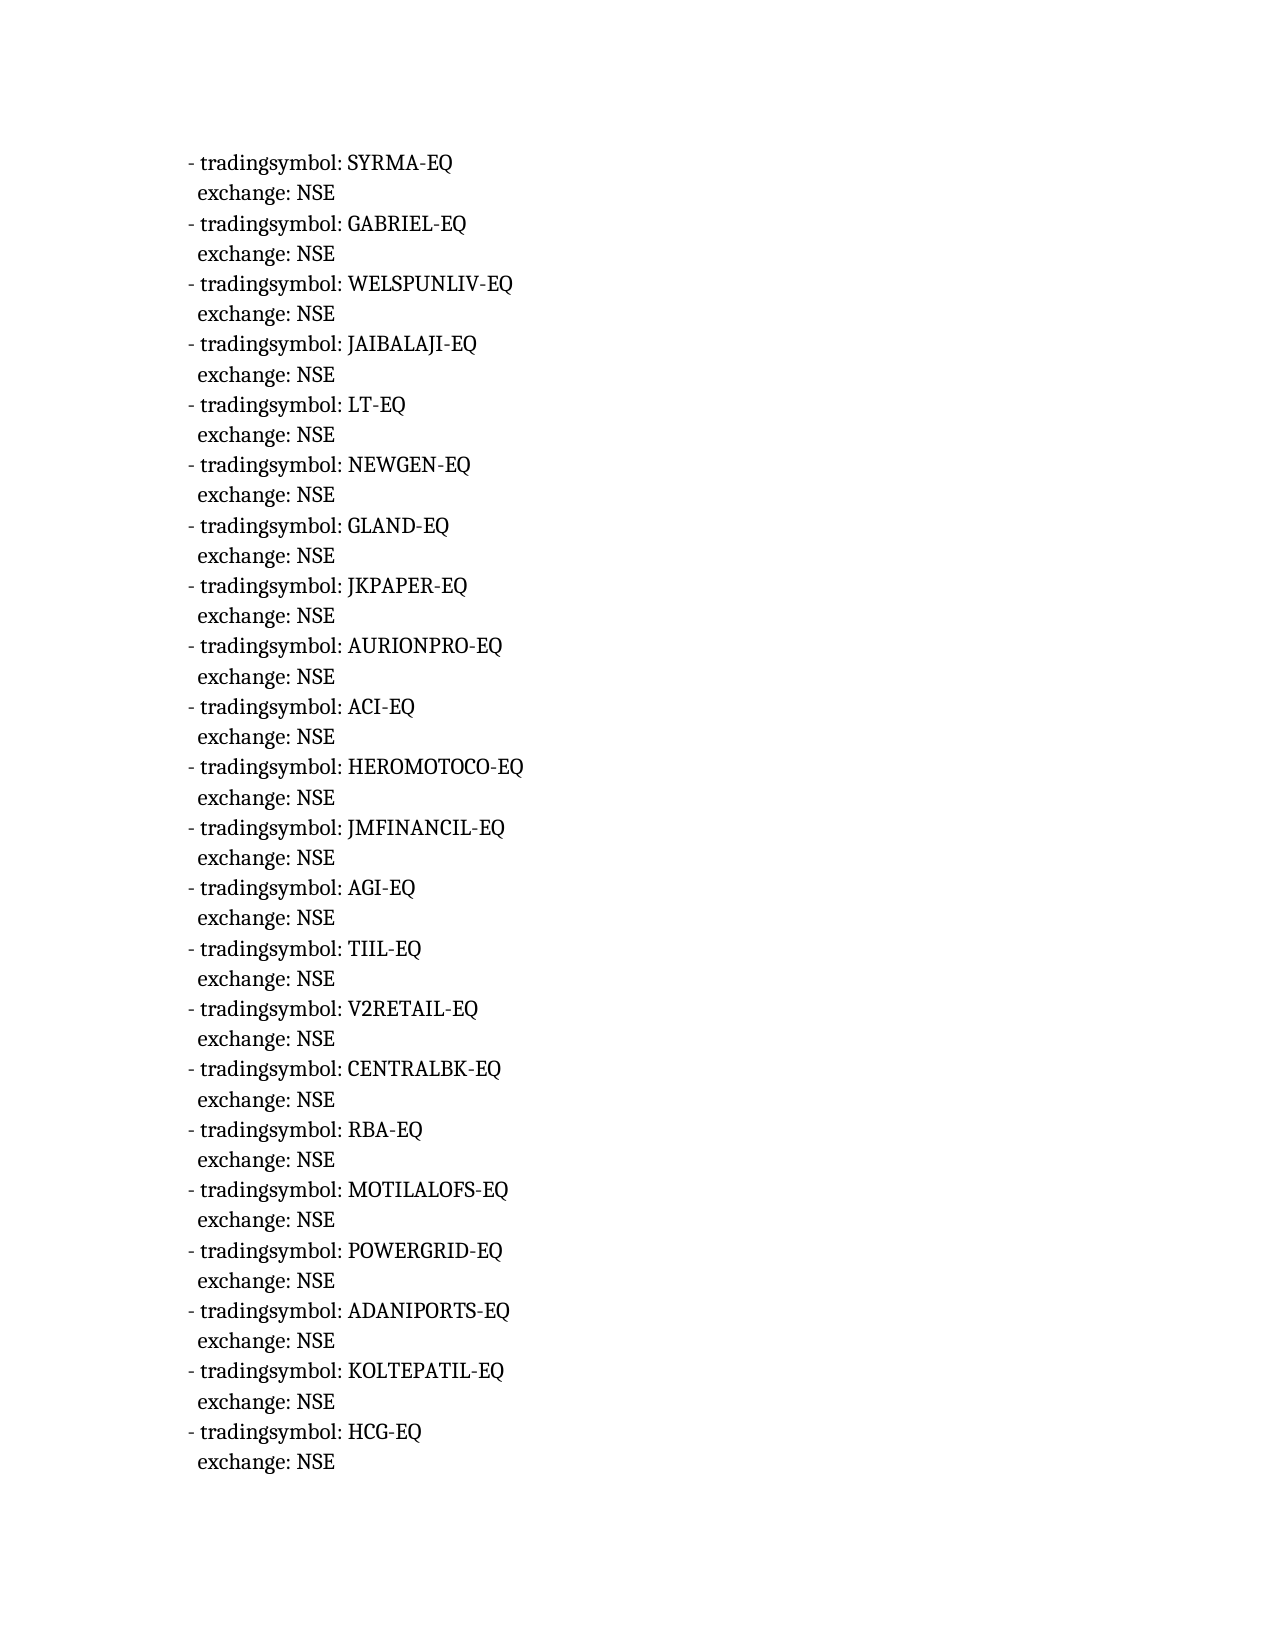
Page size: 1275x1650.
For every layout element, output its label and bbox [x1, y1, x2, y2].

text [187, 150, 1087, 1475]
